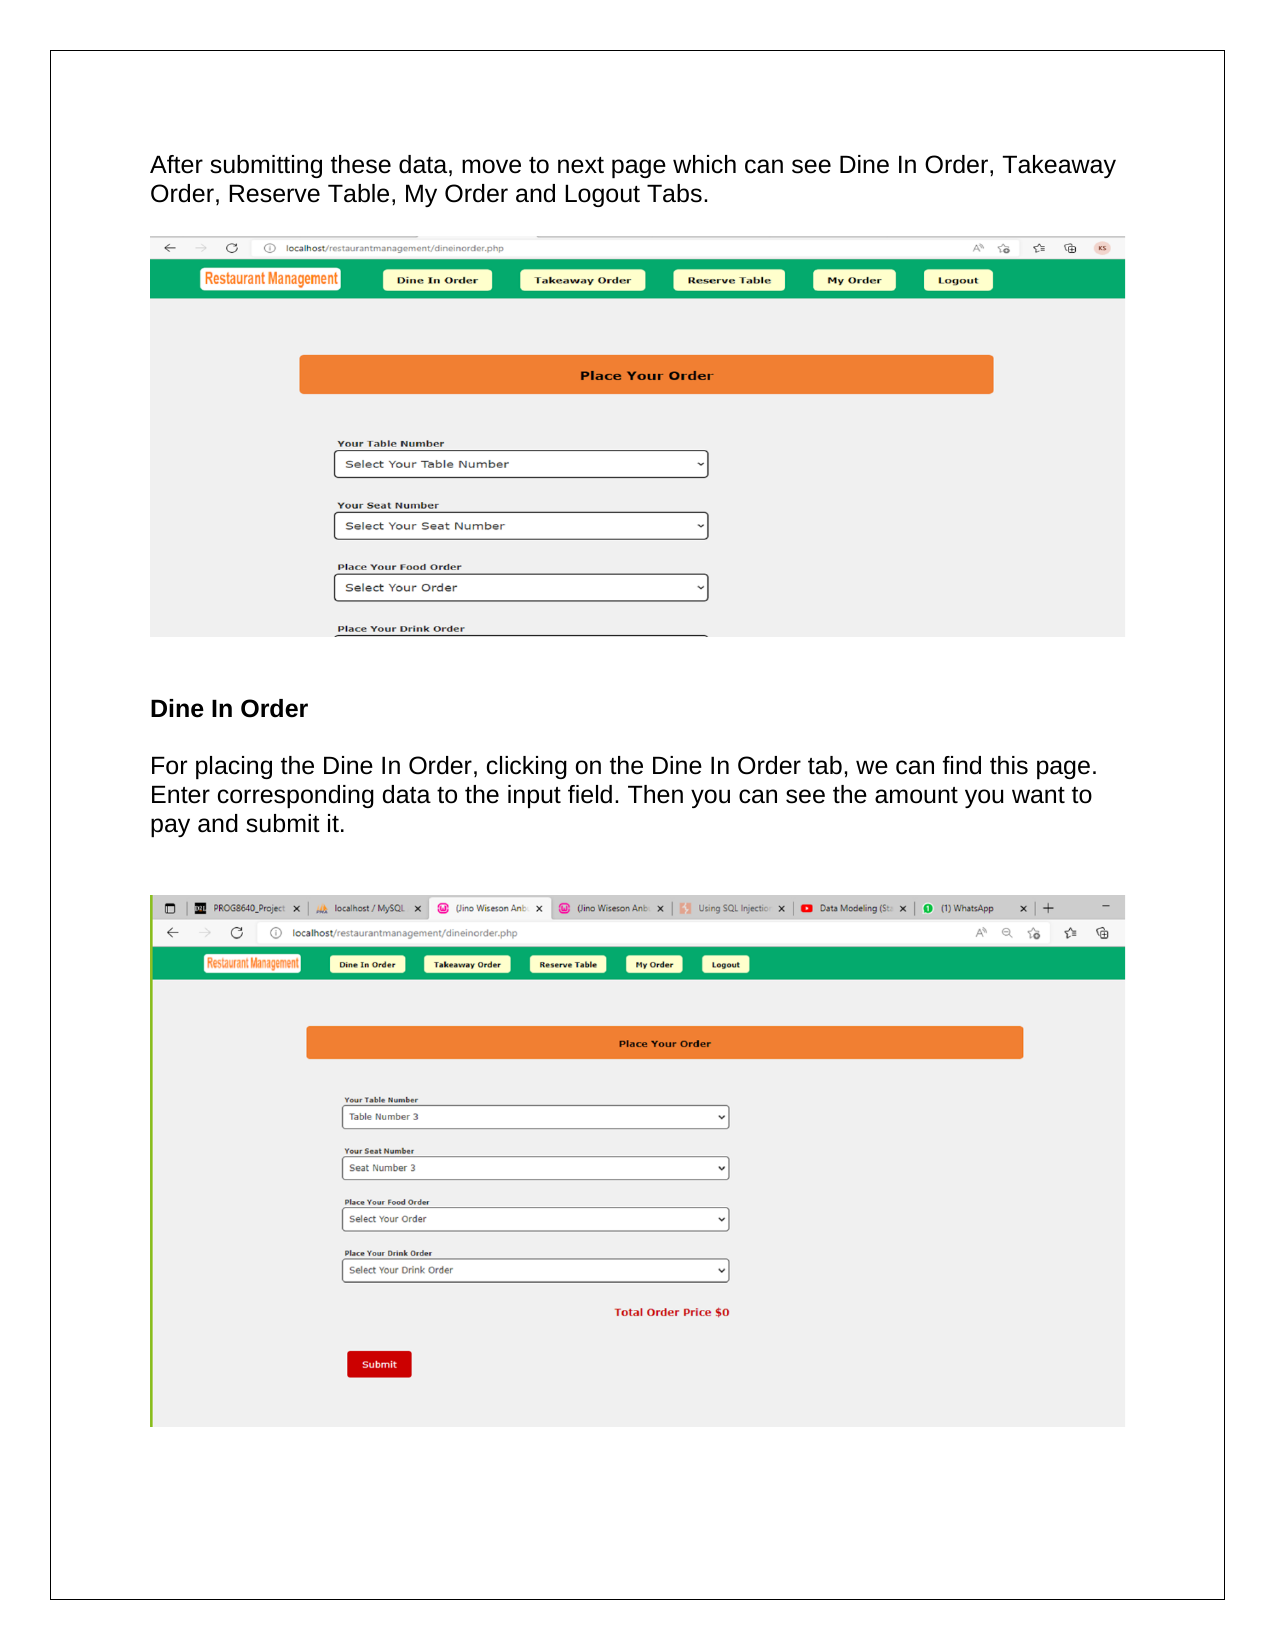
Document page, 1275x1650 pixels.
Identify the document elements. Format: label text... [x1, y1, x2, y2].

picture [150, 895, 1125, 1427]
picture [150, 236, 1125, 637]
text For placing the Dine In Order, clicking on the Dine In Order tab, we can find this page. Enter corresponding data to the input field. Then you can see the amount you want to pay and submit it. [150, 751, 1125, 837]
text After submitting these data, move to next page which can see Dine In Order, Takeaway Order, Reserve Table, My Order and Logout Tabs. [150, 150, 1125, 207]
text Dine In Order [150, 694, 1125, 722]
